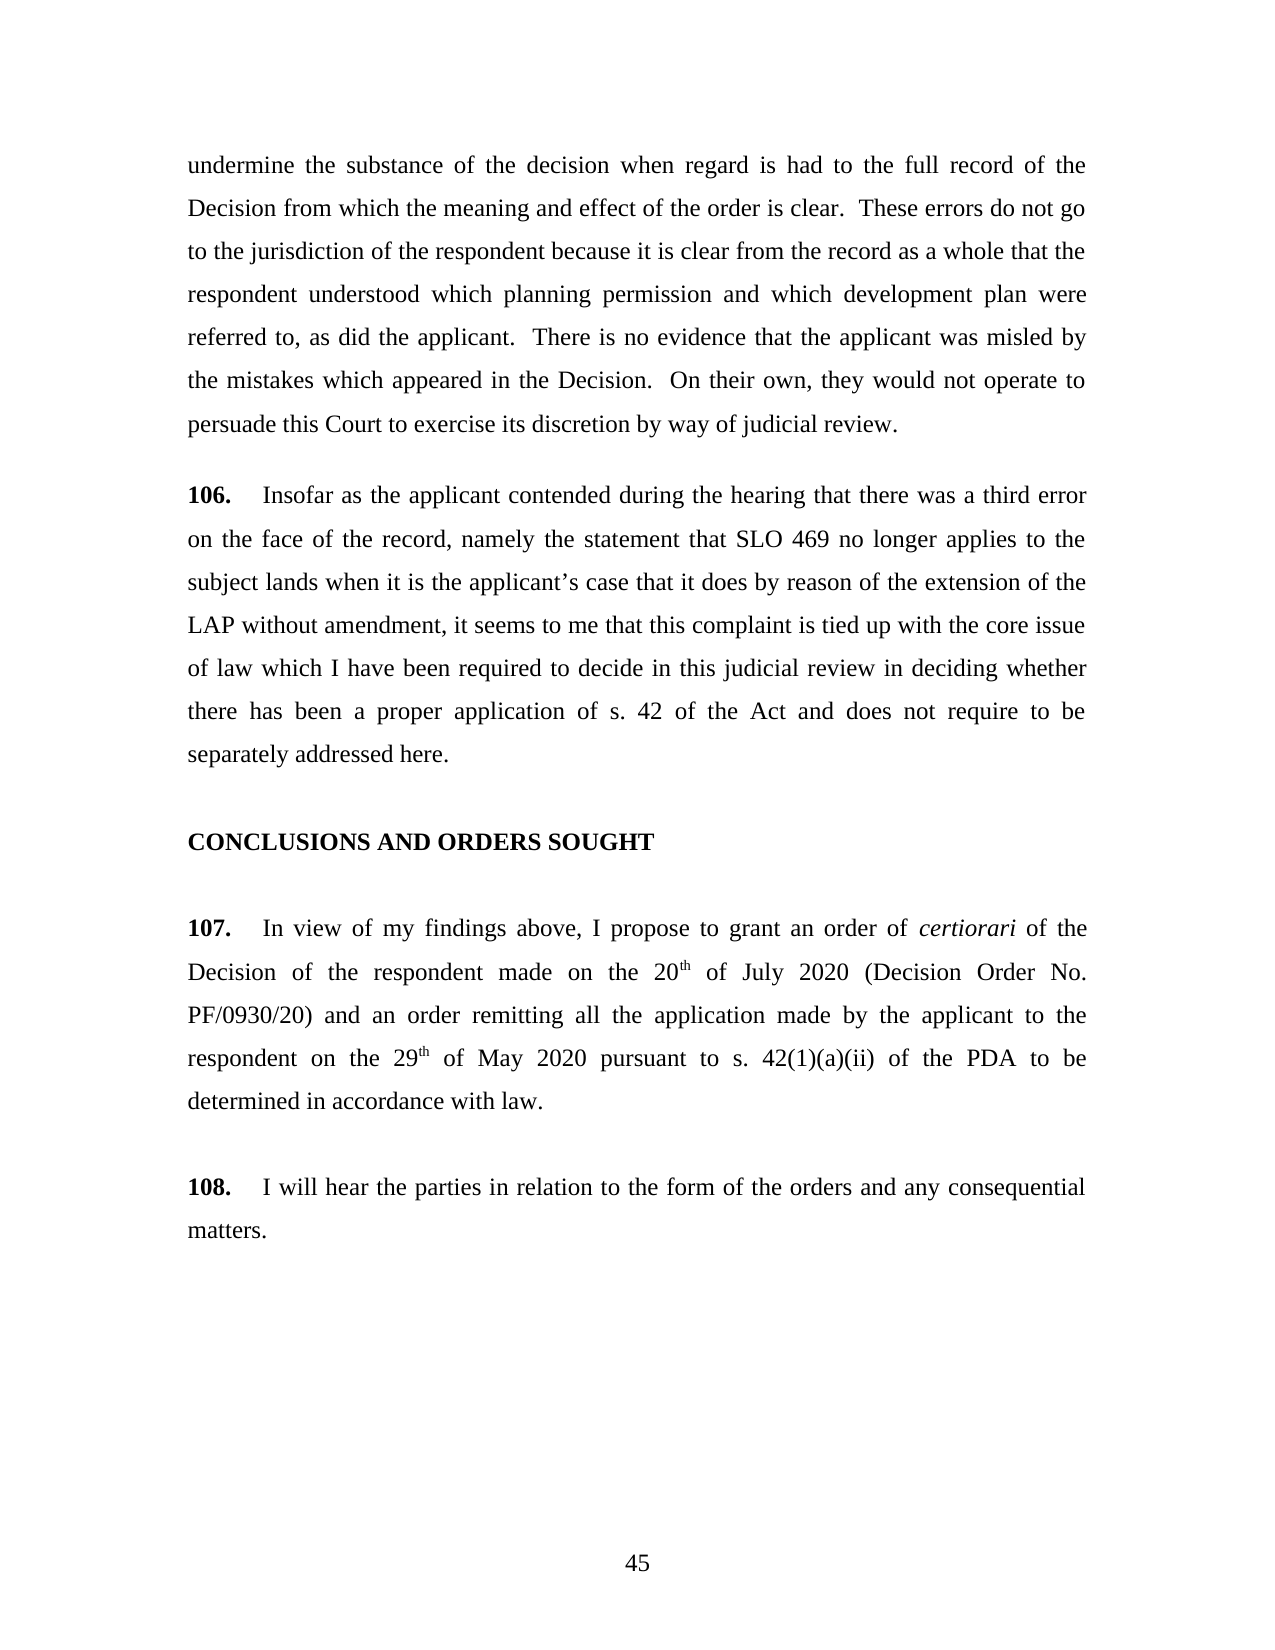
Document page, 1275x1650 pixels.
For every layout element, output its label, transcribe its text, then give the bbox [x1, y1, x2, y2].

list In view of my findings above, I propose to grant an order of certiorari of the Decision of the respondent made on the 20th of July 2020 (Decision Order No. PF/0930/20) and an order remitting all the application made by the applicant to the respondent on the 29th of May 2020 pursuant to s. 42(1)(a)(ii) of the PDA to be determined in accordance with law. [187, 913, 1087, 1115]
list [187, 150, 1087, 437]
list I will hear the parties in relation to the form of the orders and any consequential matters. [187, 1172, 1087, 1244]
text Conclusions and orders sought [187, 827, 1087, 856]
list Insofar as the applicant contended during the hearing that there was a third error on the face of the record, namely the statement that SLO 469 no longer applies to the subject lands when it is the applicant’s case that it does by reason of the extension of the LAP without amendment, it seems to me that this complaint is tied up with the core issue of law which I have been required to decide in this judicial review in deciding whether there has been a proper application of s. 42 of the Act and does not require to be separately addressed here. [187, 481, 1087, 768]
